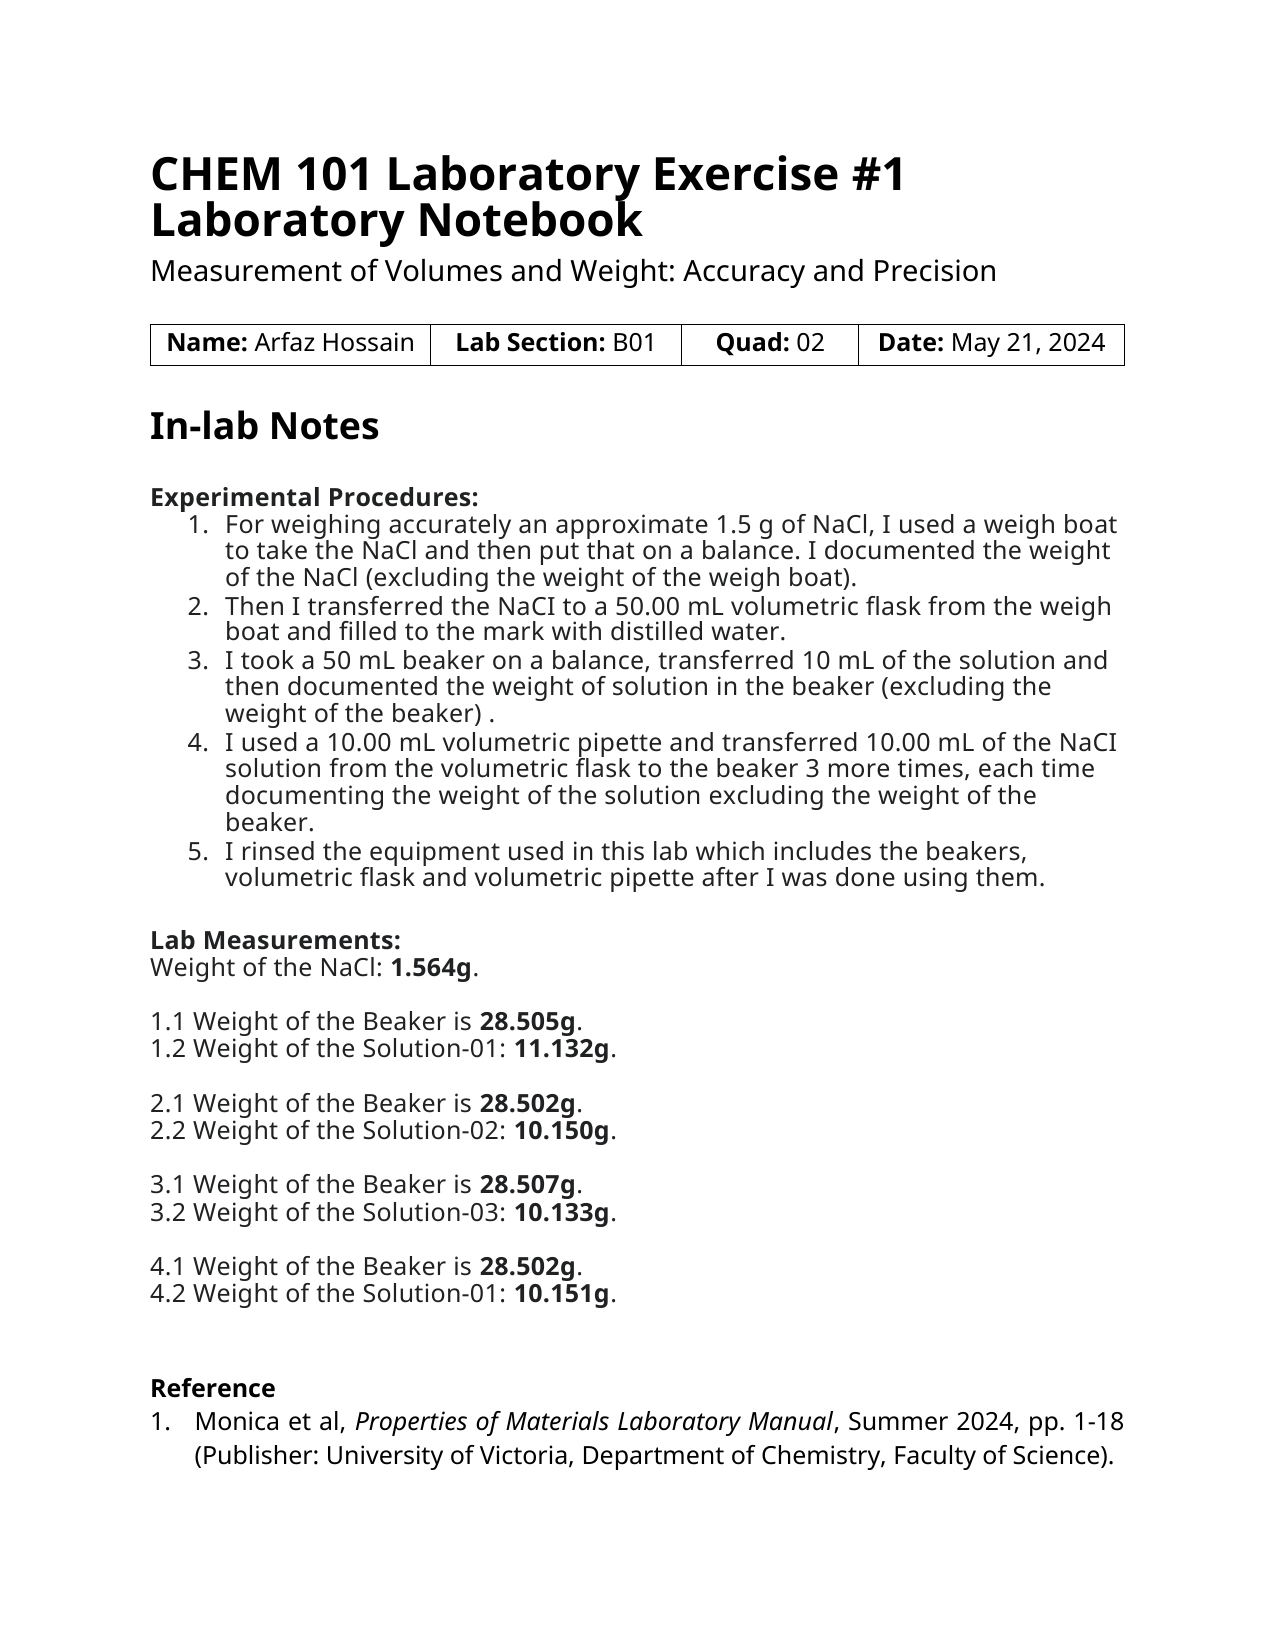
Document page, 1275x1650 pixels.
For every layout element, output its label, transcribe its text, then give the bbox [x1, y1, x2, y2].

text Weight of the NaCl: 1.564g. [150, 955, 1125, 982]
list I used a 10.00 mL volumetric pipette and transferred 10.00 mL of the NaCI solution from the volumetric flask to the beaker 3 more times, each time documenting the weight of the solution excluding the weight of the beaker. [187, 730, 1125, 839]
text In-lab Notes [150, 399, 1125, 451]
table_header Name: Arfaz Hossain [151, 325, 430, 364]
list Monica et al, Properties of Materials Laboratory Manual, Summer 2024, pp. 1-18 (Publisher: University of Victoria, Department of Chemistry, Faculty of Science). [150, 1403, 1125, 1472]
text 3.1 Weight of the Beaker is 28.507g. [150, 1172, 1125, 1199]
text 4.2 Weight of the Solution-01: 10.151g. [150, 1281, 1125, 1308]
table_header Lab Section: B01 [431, 325, 681, 364]
list I rinsed the equipment used in this lab which includes the beakers, volumetric flask and volumetric pipette after I was done using them. [187, 839, 1125, 893]
text 2.1 Weight of the Beaker is 28.502g. [150, 1091, 1125, 1118]
list Then I transferred the NaCI to a 50.00 mL volumetric flask from the weigh boat and filled to the mark with distilled water. [187, 594, 1125, 648]
text Reference [150, 1376, 1125, 1403]
text Measurement of Volumes and Weight: Accuracy and Precision [150, 250, 1125, 289]
list I took a 50 mL beaker on a balance, transferred 10 mL of the solution and then documented the weight of solution in the beaker (excluding the weight of the beaker) . [187, 648, 1125, 730]
text 1.1 Weight of the Beaker is 28.505g. [150, 1009, 1125, 1036]
table_header Quad: 02 [682, 325, 858, 364]
text 4.1 Weight of the Beaker is 28.502g. [150, 1254, 1125, 1281]
text 3.2 Weight of the Solution-03: 10.133g. [150, 1199, 1125, 1227]
text 1.2 Weight of the Solution-01: 11.132g. [150, 1036, 1125, 1063]
text CHEM 101 Laboratory Exercise #1 Laboratory Notebook [150, 150, 1125, 250]
text Lab Measurements: [150, 927, 1125, 955]
text Experimental Procedures: [150, 485, 1125, 512]
list For weighing accurately an approximate 1.5 g of NaCl, I used a weigh boat to take the NaCl and then put that on a balance. I documented the weight of the NaCl (excluding the weight of the weigh boat). [187, 512, 1125, 594]
table_header Date: May 21, 2024 [859, 325, 1124, 364]
text 2.2 Weight of the Solution-02: 10.150g. [150, 1118, 1125, 1145]
